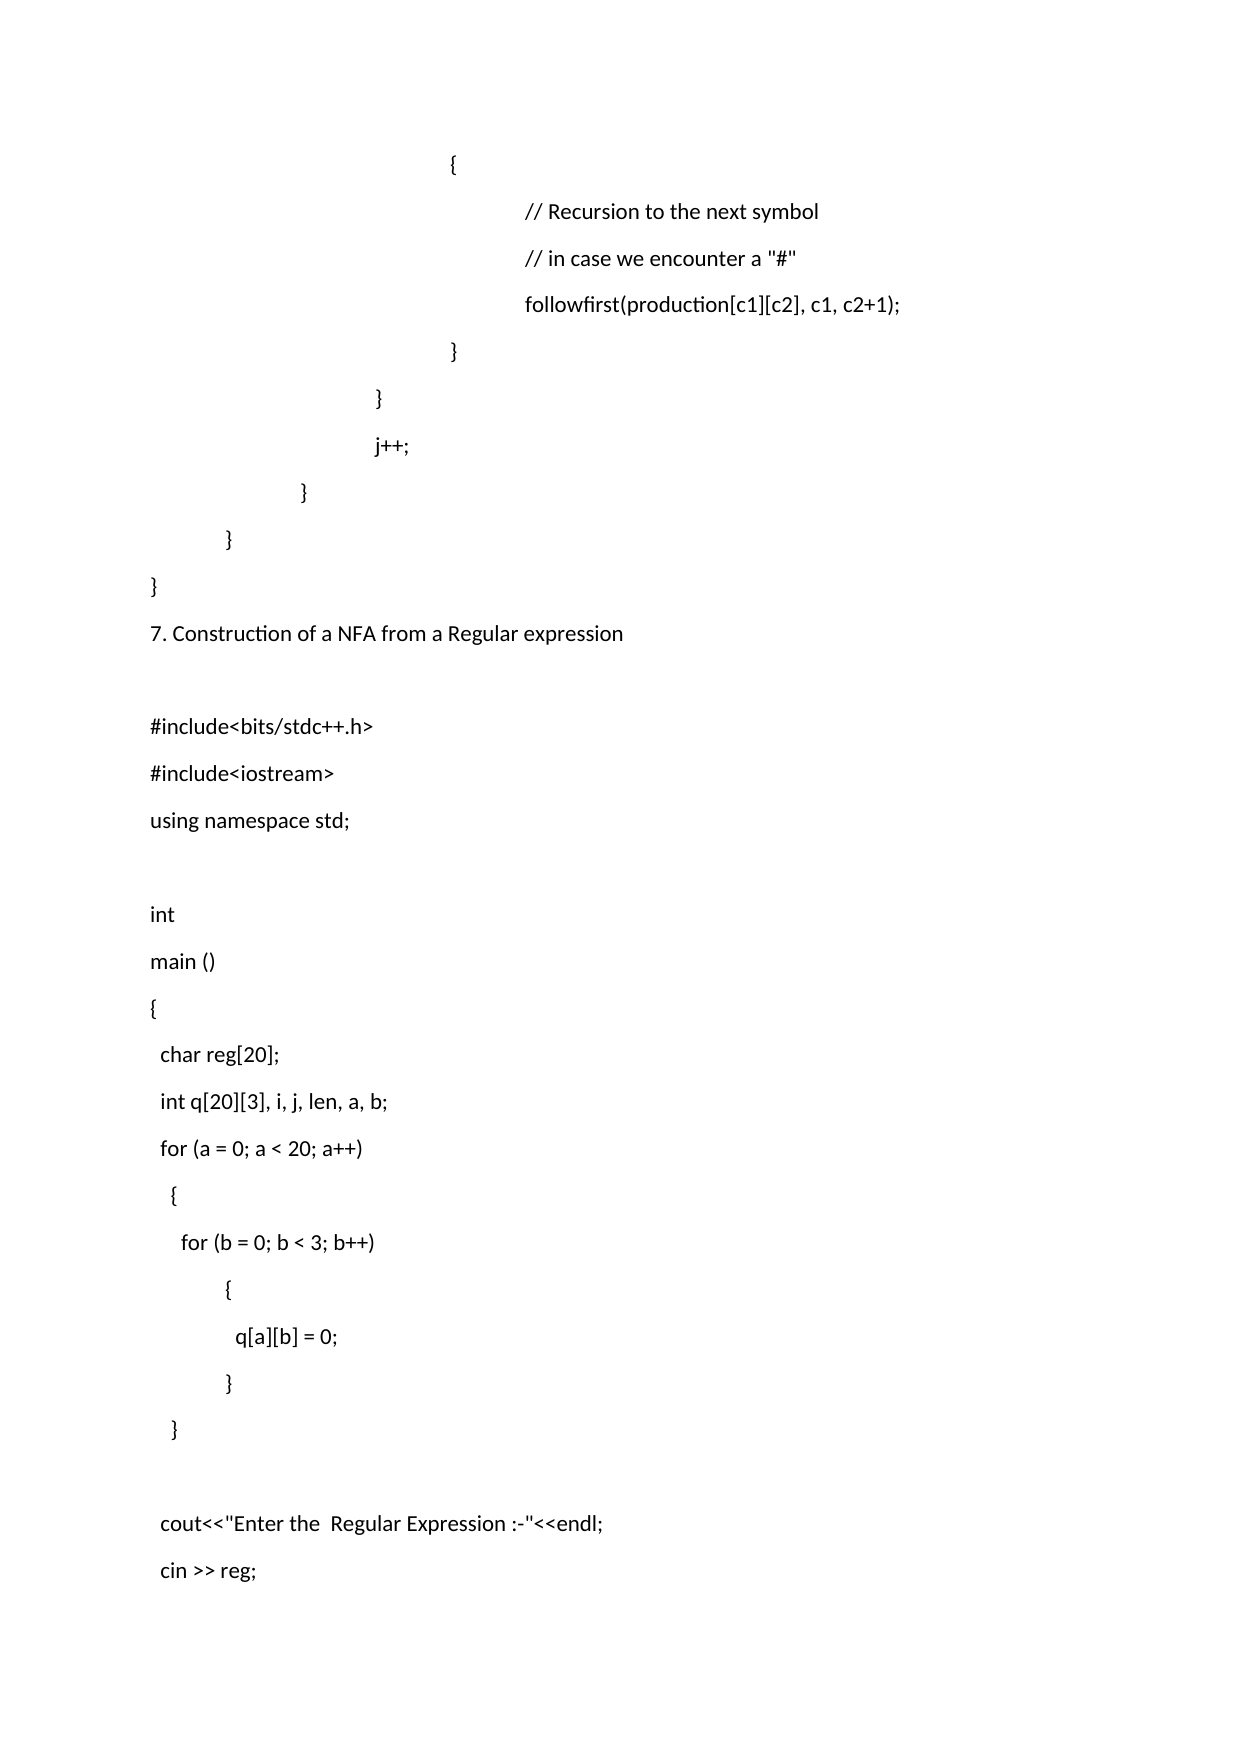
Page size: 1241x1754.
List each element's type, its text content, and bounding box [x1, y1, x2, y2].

text // in case we encounter a "#" [150, 244, 1090, 272]
text cout<<"Enter the Regular Expression :-"<<endl; [150, 1509, 1090, 1537]
text j++; [150, 431, 1090, 459]
text { [150, 994, 1090, 1022]
text 7. Construction of a NFA from a Regular expression [150, 619, 1090, 647]
text int [150, 900, 1090, 928]
text #include<bits/stdc++.h> [150, 712, 1090, 741]
text } [150, 572, 1090, 600]
text for (b = 0; b < 3; b++) [150, 1228, 1090, 1256]
text followfirst(production[c1][c2], c1, c2+1); [150, 291, 1090, 319]
text q[a][b] = 0; [150, 1322, 1090, 1350]
text using namespace std; [150, 806, 1090, 834]
text #include<iostream> [150, 759, 1090, 787]
text char reg[20]; [150, 1041, 1090, 1069]
text } [150, 337, 1090, 366]
text main () [150, 947, 1090, 975]
text { [150, 150, 1090, 178]
text cin >> reg; [150, 1556, 1090, 1584]
text { [150, 1275, 1090, 1303]
text int q[20][3], i, j, len, a, b; [150, 1087, 1090, 1116]
text } [150, 1369, 1090, 1397]
text for (a = 0; a < 20; a++) [150, 1134, 1090, 1162]
text { [150, 1181, 1090, 1209]
text } [150, 478, 1090, 506]
text } [150, 1416, 1090, 1444]
text // Recursion to the next symbol [150, 197, 1090, 225]
text } [150, 525, 1090, 553]
text } [150, 384, 1090, 412]
